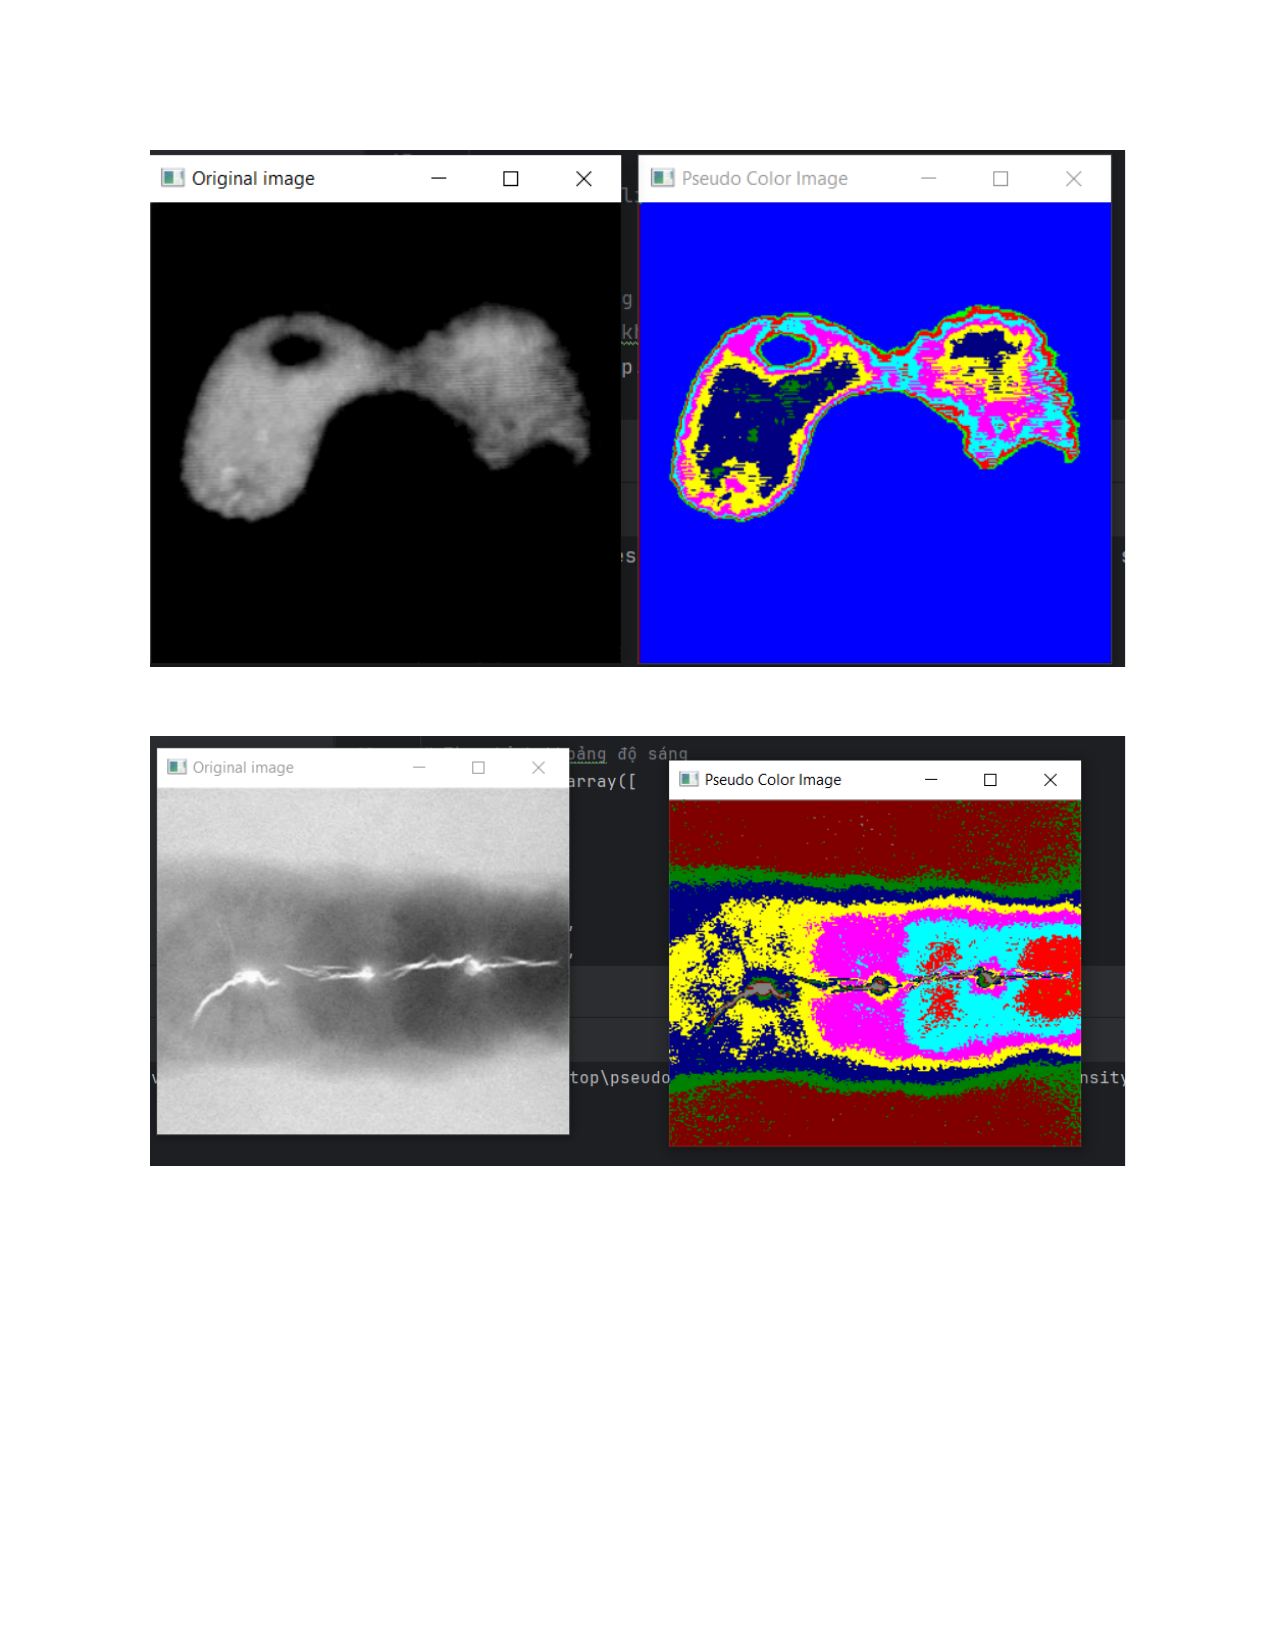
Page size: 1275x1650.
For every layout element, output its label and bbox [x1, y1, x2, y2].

picture [150, 736, 1125, 1166]
picture [150, 150, 1125, 667]
